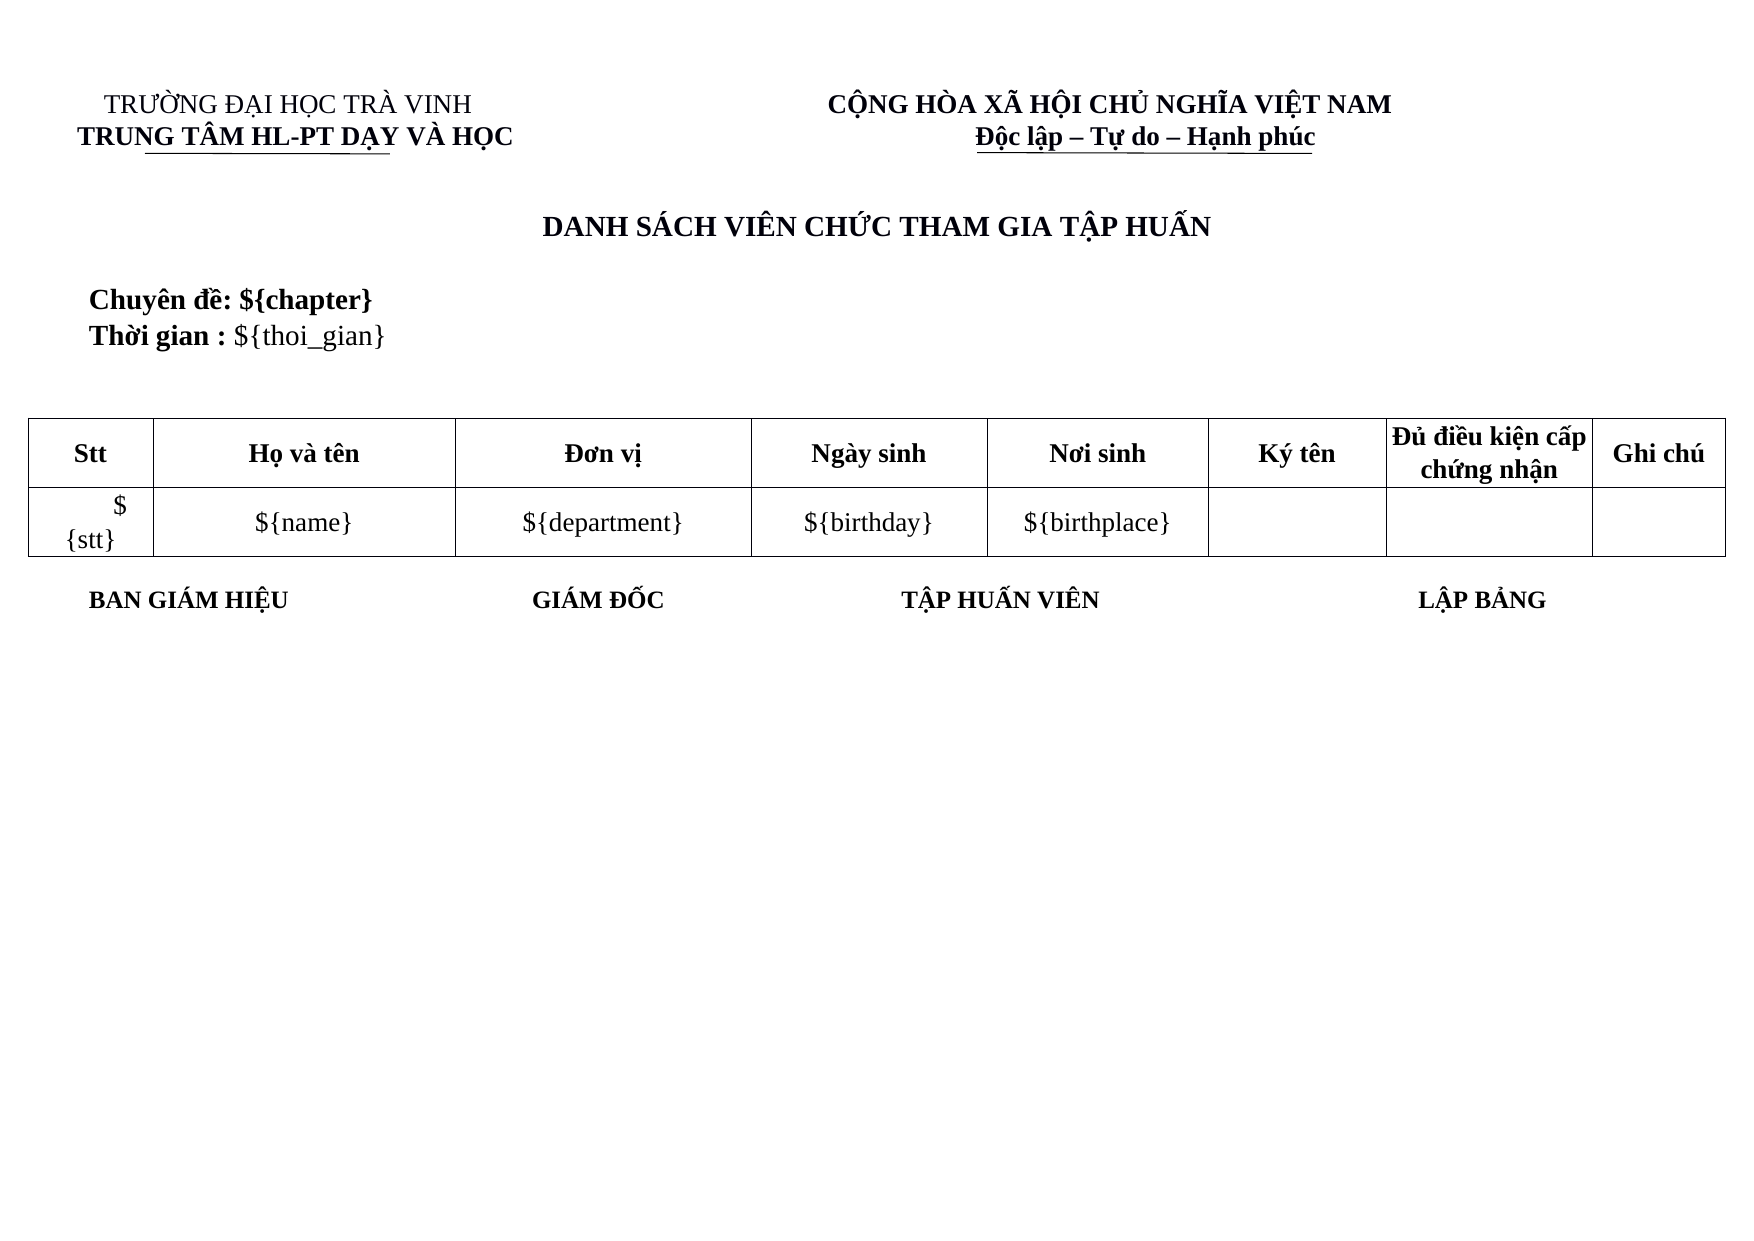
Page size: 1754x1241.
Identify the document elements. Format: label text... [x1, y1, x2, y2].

table_cell ${birthplace} [988, 488, 1208, 556]
text TRUNG TÂM HL-PT DẠY VÀ HỌC Độc lập – Tự do – Hạnh phúc [59, 120, 1707, 151]
text Chuyên đề: ${chapter} [89, 282, 1665, 315]
table_cell [1387, 488, 1592, 556]
table_header Họ và tên [154, 419, 455, 487]
text TRƯỜNG ĐẠI HỌC TRÀ VINH CỘNG HÒA XÃ HỘI CHỦ NGHĨA VIỆT NAM [59, 89, 1707, 120]
table_header Stt [29, 419, 153, 487]
text DANH SÁCH VIÊN CHỨC THAM GIA TẬP HUẤN [89, 209, 1665, 243]
table_header Đơn vị [456, 419, 751, 487]
table_header Ngày sinh [752, 419, 987, 487]
table_cell ${stt} [29, 488, 153, 556]
table_header Ký tên [1209, 419, 1386, 487]
text Thời gian : ${thoi_gian} [89, 318, 1665, 351]
table_cell [1209, 488, 1386, 556]
table_header Ghi chú [1593, 419, 1725, 487]
table_cell ${birthday} [752, 488, 987, 556]
table_header Đủ điều kiện cấp chứng nhận [1387, 419, 1592, 487]
table_header Nơi sinh [988, 419, 1208, 487]
text BAN GIÁM HIỆU GIÁM ĐỐC TẬP HUẤN VIÊN LẬP BẢNG [89, 586, 1665, 614]
table_cell ${name} [154, 488, 455, 556]
table_cell ${department} [456, 488, 751, 556]
table_cell [1593, 488, 1725, 556]
